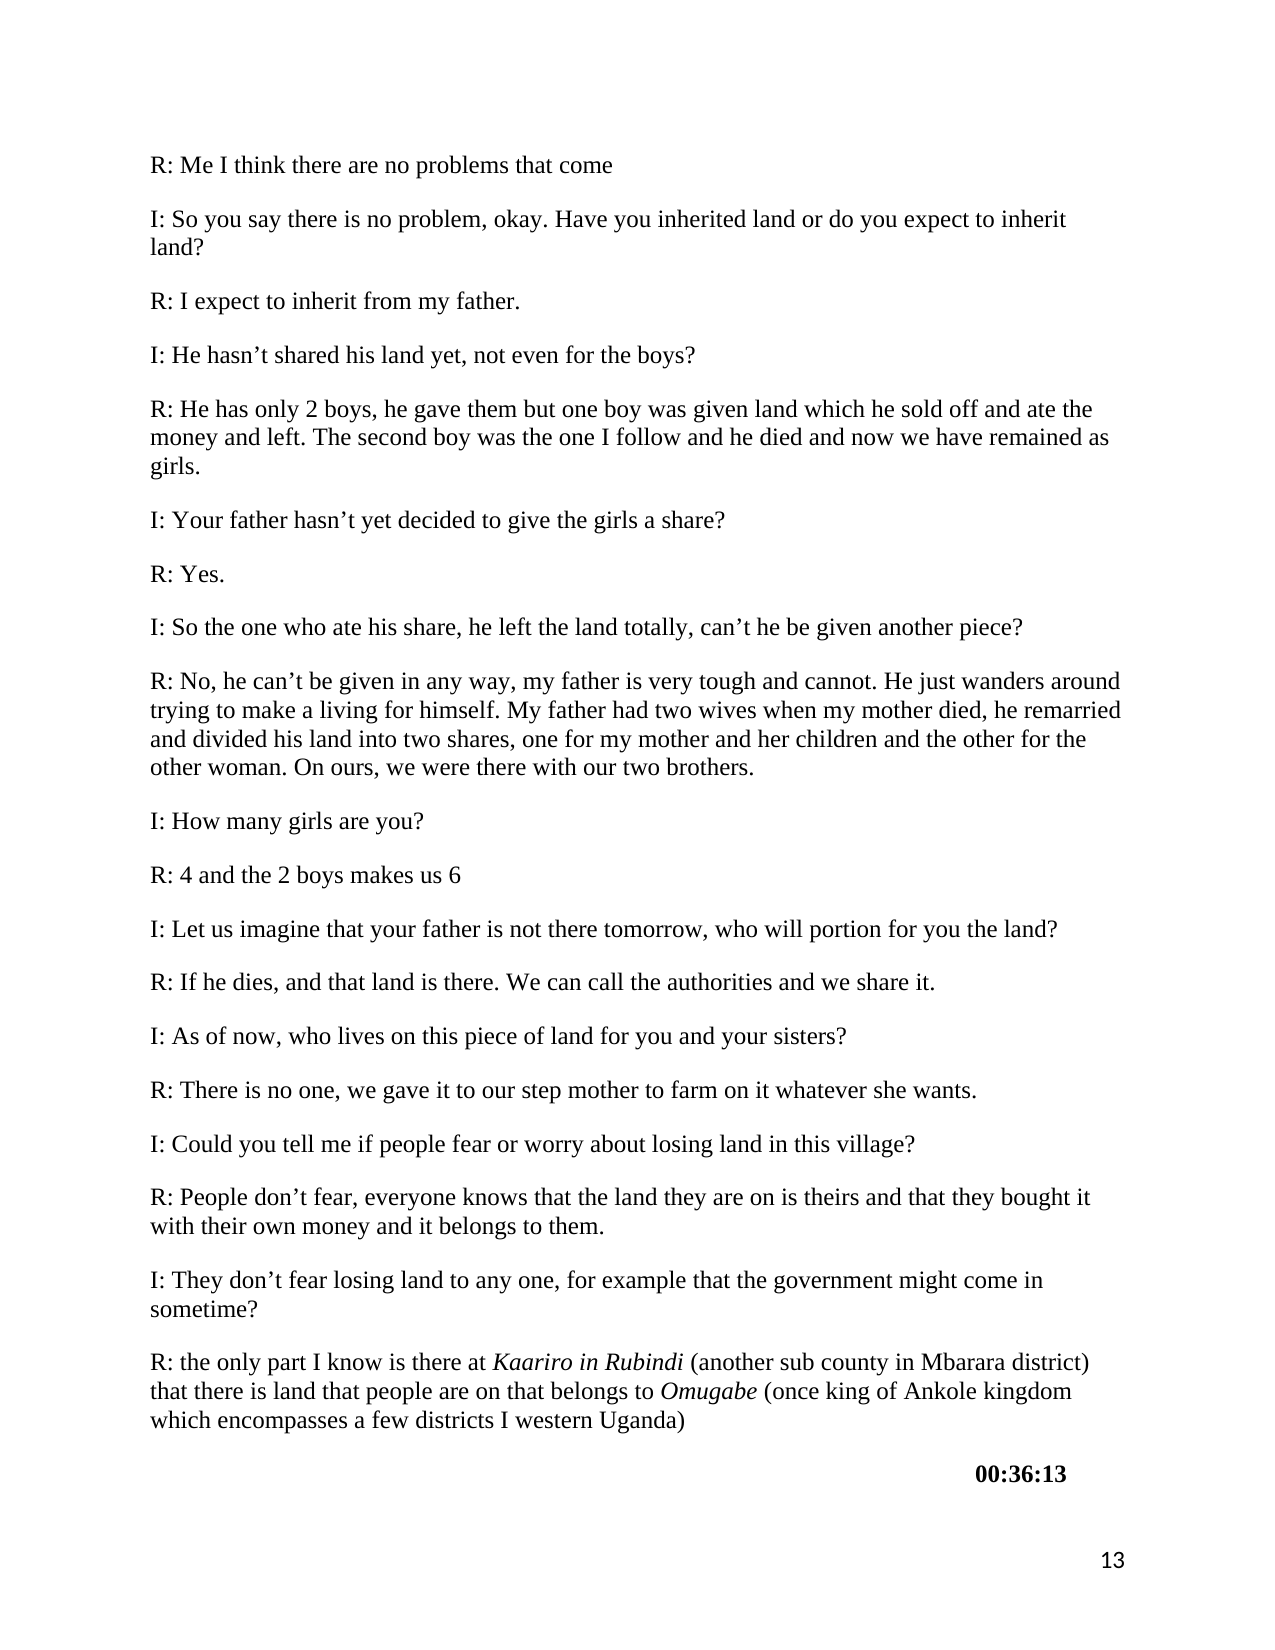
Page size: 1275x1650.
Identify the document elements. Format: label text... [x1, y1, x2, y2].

text I: So you say there is no problem, okay. Have you inherited land or do you expect to inherit land? [150, 204, 1125, 261]
text I: So the one who ate his share, he left the land totally, can’t he be given another piece? [150, 612, 1125, 641]
text I: How many girls are you? [150, 806, 1125, 835]
text I: Could you tell me if people fear or worry about losing land in this village? [150, 1129, 1125, 1157]
text R: the only part I know is there at Kaariro in Rubindi (another sub county in Mbarara district) that there is land that people are on that belongs to Omugabe (once king of Ankole kingdom which encompasses a few districts I western Uganda) [150, 1347, 1125, 1434]
text R: I expect to inherit from my father. [150, 286, 1125, 315]
text R: There is no one, we gave it to our step mother to farm on it whatever she wants. [150, 1075, 1125, 1104]
text R: No, he can’t be given in any way, my father is very tough and cannot. He just wanders around trying to make a living for himself. My father had two wives when my mother died, he remarried and divided his land into two shares, one for my mother and her children and the other for the other woman. On ours, we were there with our two brothers. [150, 666, 1125, 781]
text R: He has only 2 boys, he gave them but one boy was given land which he sold off and ate the money and left. The second boy was the one I follow and he died and now we have remained as girls. [150, 394, 1125, 480]
text I: He hasn’t shared his land yet, not even for the boys? [150, 340, 1125, 369]
text I: Let us imagine that your father is not there tomorrow, who will portion for you the land? [150, 914, 1125, 942]
text R: If he dies, and that land is there. We can call the authorities and we share it. [150, 967, 1125, 996]
text I: As of now, who lives on this piece of land for you and your sisters? [150, 1021, 1125, 1050]
text 00:36:13 [900, 1459, 1125, 1487]
text I: Your father hasn’t yet decided to give the girls a share? [150, 505, 1125, 534]
text R: Yes. [150, 559, 1125, 587]
text R: Me I think there are no problems that come [150, 150, 1125, 179]
text R: 4 and the 2 boys makes us 6 [150, 860, 1125, 889]
text R: People don’t fear, everyone knows that the land they are on is theirs and that they bought it with their own money and it belongs to them. [150, 1182, 1125, 1240]
text I: They don’t fear losing land to any one, for example that the government might come in sometime? [150, 1265, 1125, 1322]
